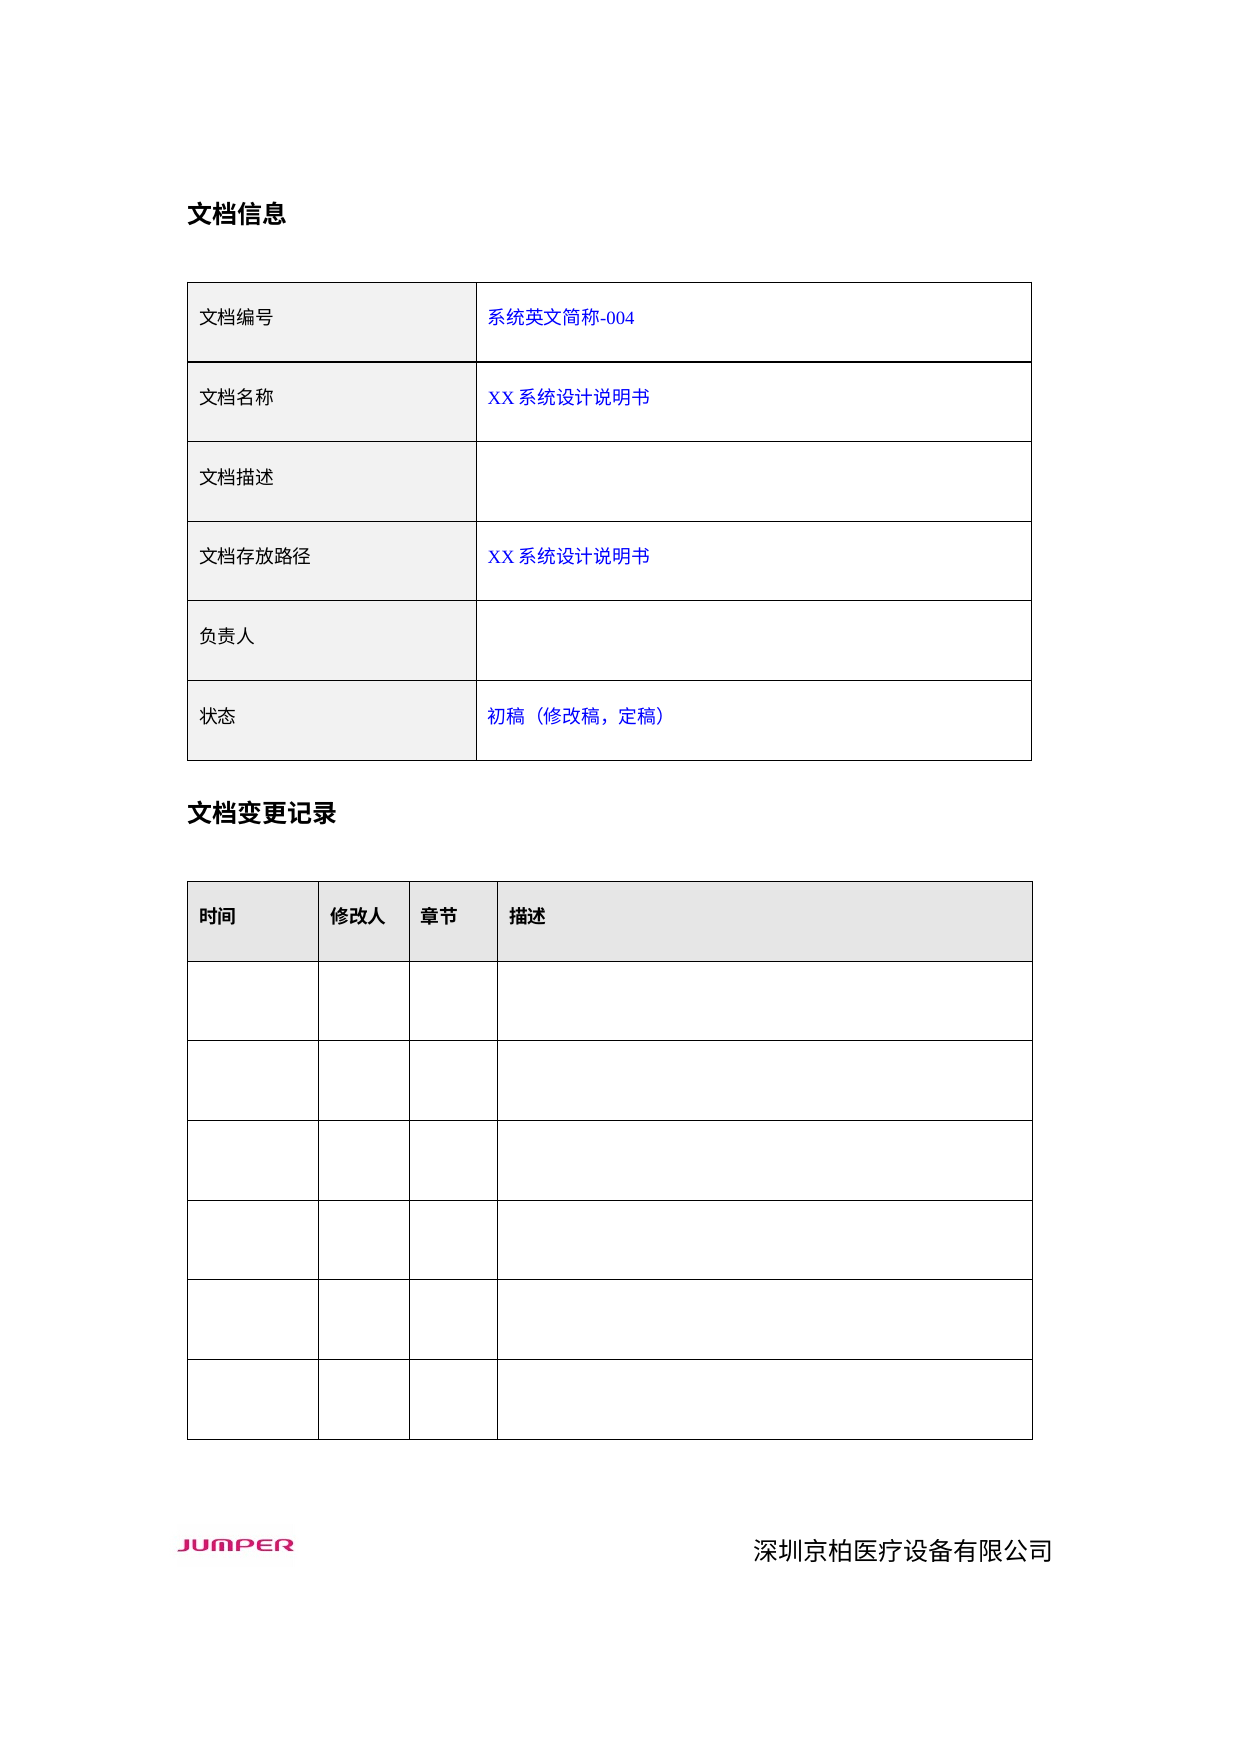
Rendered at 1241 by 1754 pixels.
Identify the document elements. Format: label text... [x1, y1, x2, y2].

table_cell [498, 1360, 1032, 1439]
table_cell [498, 1041, 1032, 1120]
table_cell [410, 1201, 497, 1279]
table_cell [477, 442, 1031, 521]
table_cell [410, 962, 497, 1040]
table_cell 文档名称 [188, 363, 476, 441]
table_header 系统英文简称-004 [477, 283, 1031, 361]
table_cell [498, 962, 1032, 1040]
table_cell [498, 1280, 1032, 1359]
table_cell [319, 1360, 409, 1439]
table_cell [188, 1041, 318, 1120]
table_cell [319, 1201, 409, 1279]
table_header 章节 [410, 882, 497, 961]
table_header 修改人 [319, 882, 409, 961]
table_cell 状态 [188, 681, 476, 760]
text 文档变更记录 [187, 778, 1053, 846]
table_cell [410, 1041, 497, 1120]
table_header 描述 [498, 882, 1032, 961]
table_cell [319, 1121, 409, 1199]
table_cell XX系统设计说明书 [477, 522, 1031, 600]
table_cell [410, 1360, 497, 1439]
table_header 文档编号 [188, 283, 476, 361]
table_cell [477, 601, 1031, 680]
table_cell [319, 1041, 409, 1120]
table_cell [319, 1280, 409, 1359]
table_cell [498, 1201, 1032, 1279]
table_cell 初稿（修改稿，定稿） [477, 681, 1031, 760]
table_cell XX系统设计说明书 [477, 363, 1031, 441]
table_cell [188, 1360, 318, 1439]
table_header 时间 [188, 882, 318, 961]
table_cell [188, 962, 318, 1040]
table_cell [410, 1280, 497, 1359]
table_cell 文档存放路径 [188, 522, 476, 600]
table_cell 负责人 [188, 601, 476, 680]
table_cell [410, 1121, 497, 1199]
table_cell 文档描述 [188, 442, 476, 521]
picture [153, 1524, 320, 1567]
table_cell [188, 1201, 318, 1279]
table_cell [188, 1121, 318, 1199]
text 文档信息 [187, 179, 1053, 247]
table_cell [498, 1121, 1032, 1199]
table_cell [188, 1280, 318, 1359]
table_cell [319, 962, 409, 1040]
